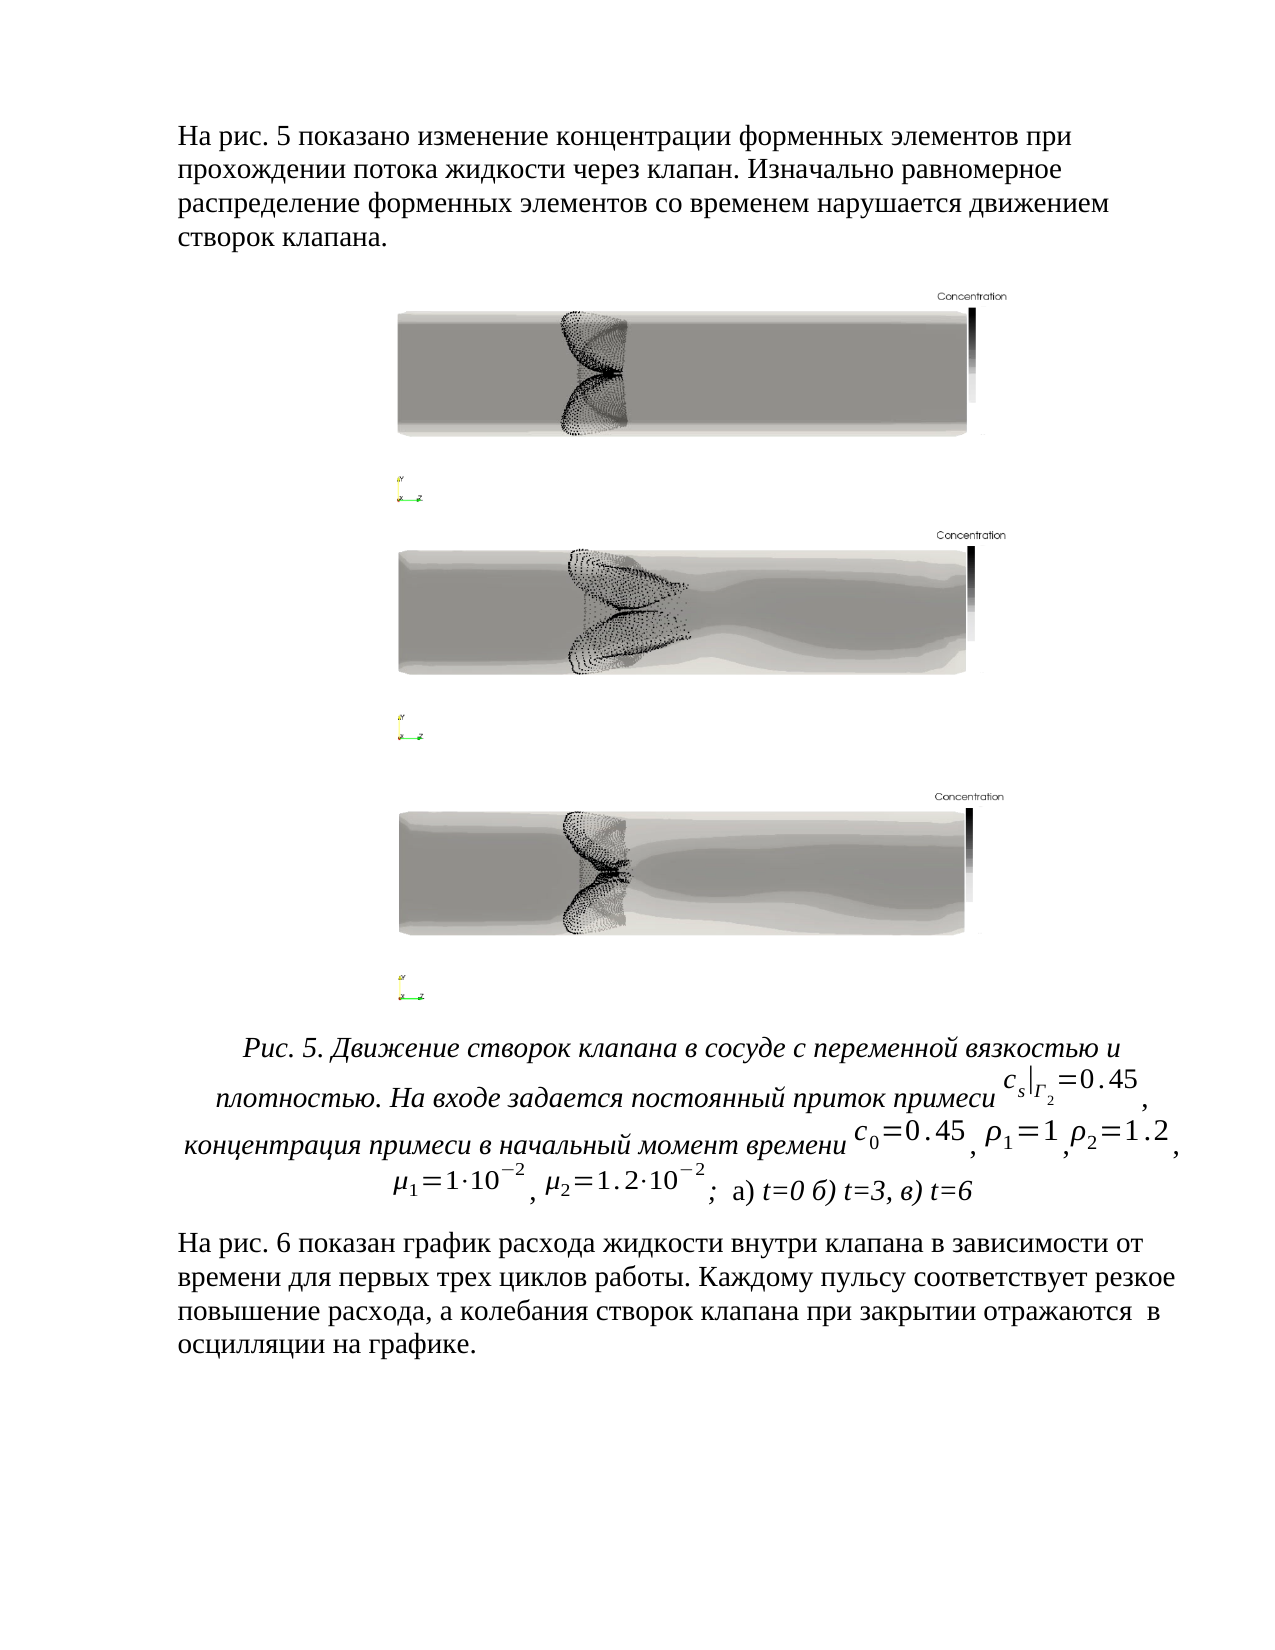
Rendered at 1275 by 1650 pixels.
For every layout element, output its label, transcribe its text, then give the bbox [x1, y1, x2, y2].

picture [356, 271, 1008, 752]
text Рис. 5. Движение створок клапана в сосуде с переменной вязкостью и плотностью. На входе задается постоянный приток примеси , концентрация примеси в начальный момент времени , ,, , ; а) t=0 б) t=3, в) t=6 [177, 1031, 1186, 1207]
picture [358, 770, 1005, 1012]
text На рис. 5 показано изменение концентрации форменных элементов при прохождении потока жидкости через клапан. Изначально равномерное распределение форменных элементов со временем нарушается движением створок клапана. [177, 118, 1186, 252]
text На рис. 6 показан график расхода жидкости внутри клапана в зависимости от времени для первых трех циклов работы. Каждому пульсу соответствует резкое повышение расхода, а колебания створок клапана при закрытии отражаются в осцилляции на графике. [177, 1226, 1186, 1360]
